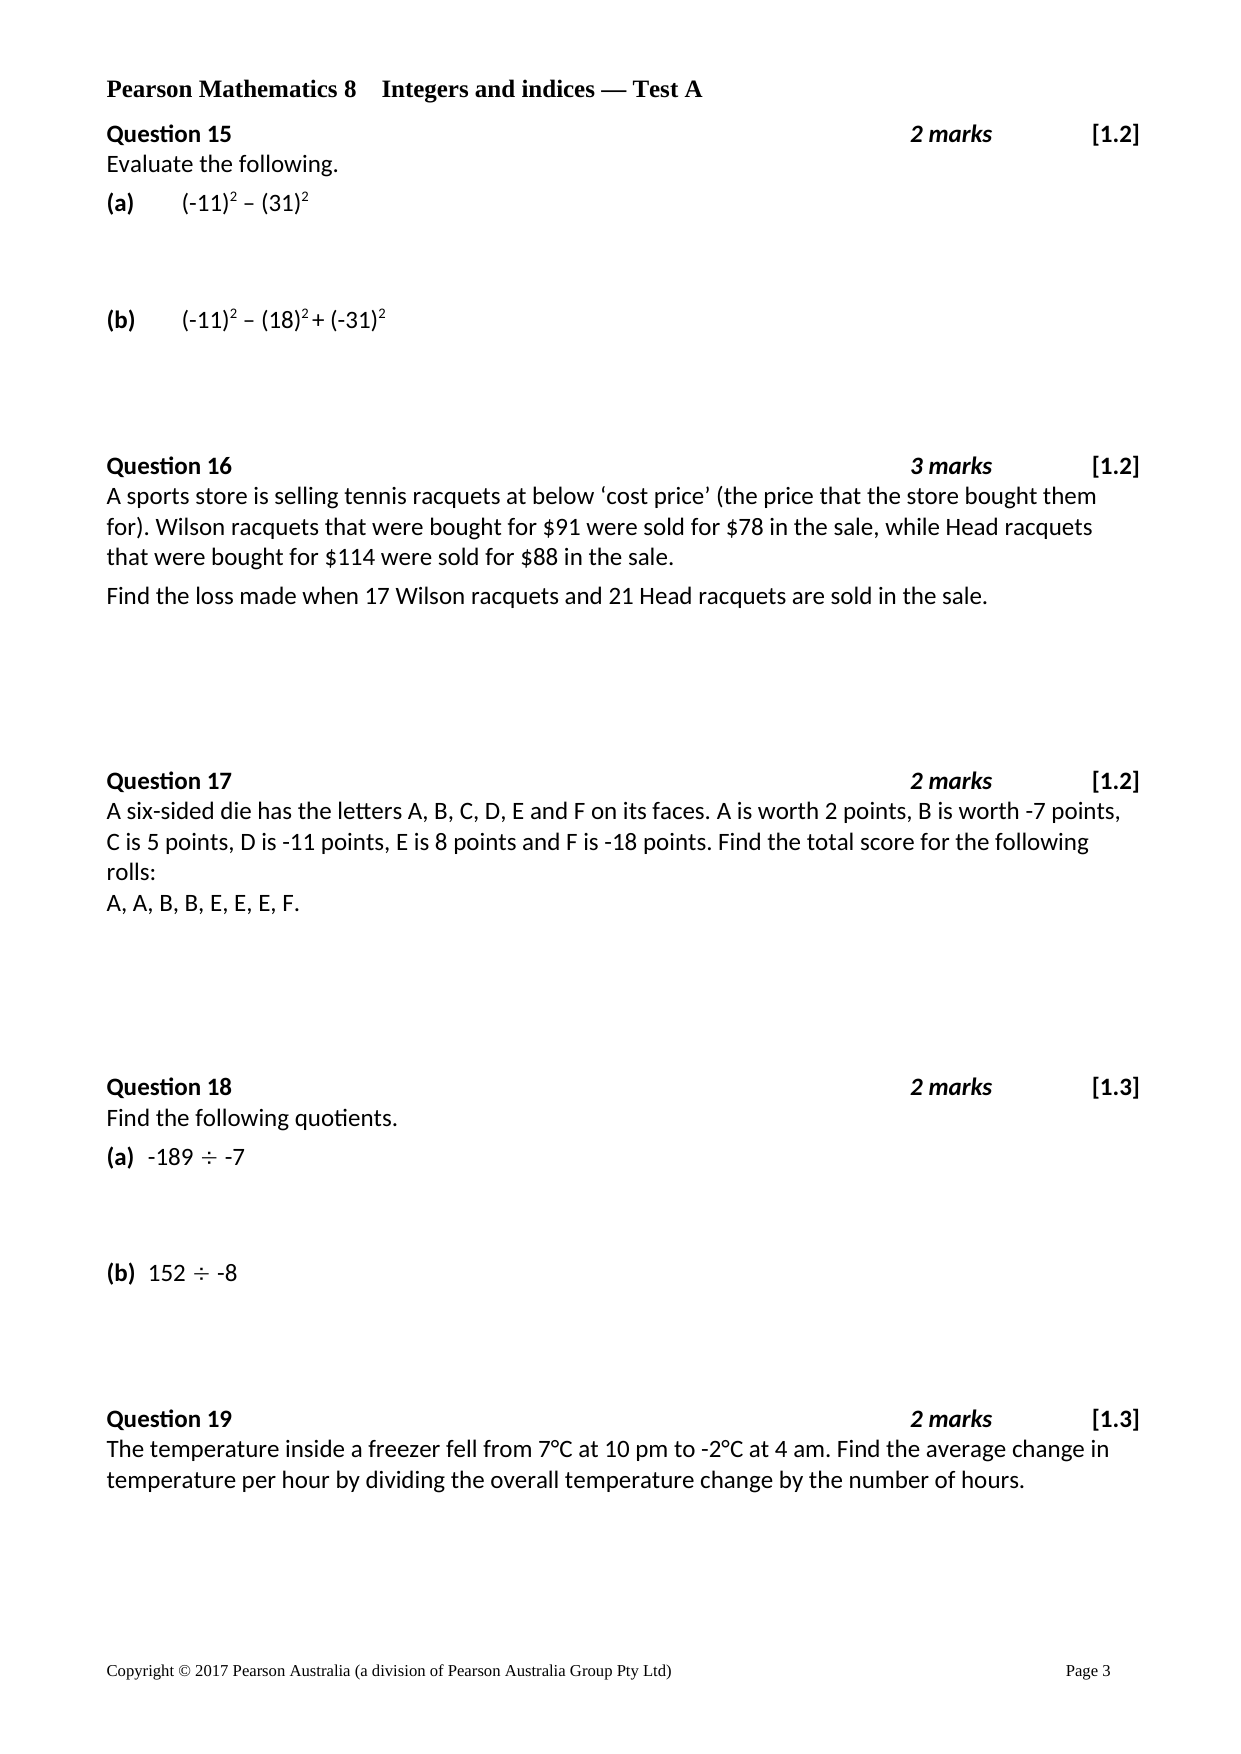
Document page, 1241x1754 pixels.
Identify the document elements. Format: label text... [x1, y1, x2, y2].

text Find the loss made when 17 Wilson racquets and 21 Head racquets are sold in the sale. [106, 580, 1134, 611]
text A six-sided die has the letters A, B, C, D, E and F on its faces. A is worth 2 points, B is worth -7 points, C is 5 points, D is -11 points, E is 8 points and F is -18 points. Find the total score for the following rolls: A, A, B, B, E, E, E, F. [106, 795, 1134, 917]
text (a) (-11)2 – (31)2 [106, 187, 1134, 218]
text (a) -189 -7 [106, 1141, 1134, 1171]
text Evaluate the following. [106, 149, 1134, 179]
text (b) 152 -8 [106, 1257, 1134, 1288]
subtitle Question 17 2 marks [1.2] [106, 765, 1134, 795]
subtitle Question 19 2 marks [1.3] [106, 1403, 1134, 1434]
text Find the following quotients. [106, 1102, 1134, 1132]
text A sports store is selling tennis racquets at below ‘cost price’ (the price that the store bought them for). Wilson racquets that were bought for $91 were sold for $78 in the sale, while Head racquets that were bought for $114 were sold for $88 in the sale. [106, 480, 1134, 572]
text (b) (-11)2 – (18)2 + (-31)2 [106, 304, 1134, 334]
subtitle Question 18 2 marks [1.3] [106, 1071, 1134, 1102]
subtitle Question 16 3 marks [1.2] [106, 450, 1134, 480]
text The temperature inside a freezer fell from 7°C at 10 pm to -2°C at 4 am. Find the average change in temperature per hour by dividing the overall temperature change by the number of hours. [106, 1434, 1134, 1495]
subtitle Question 15 2 marks [1.2] [106, 118, 1134, 149]
